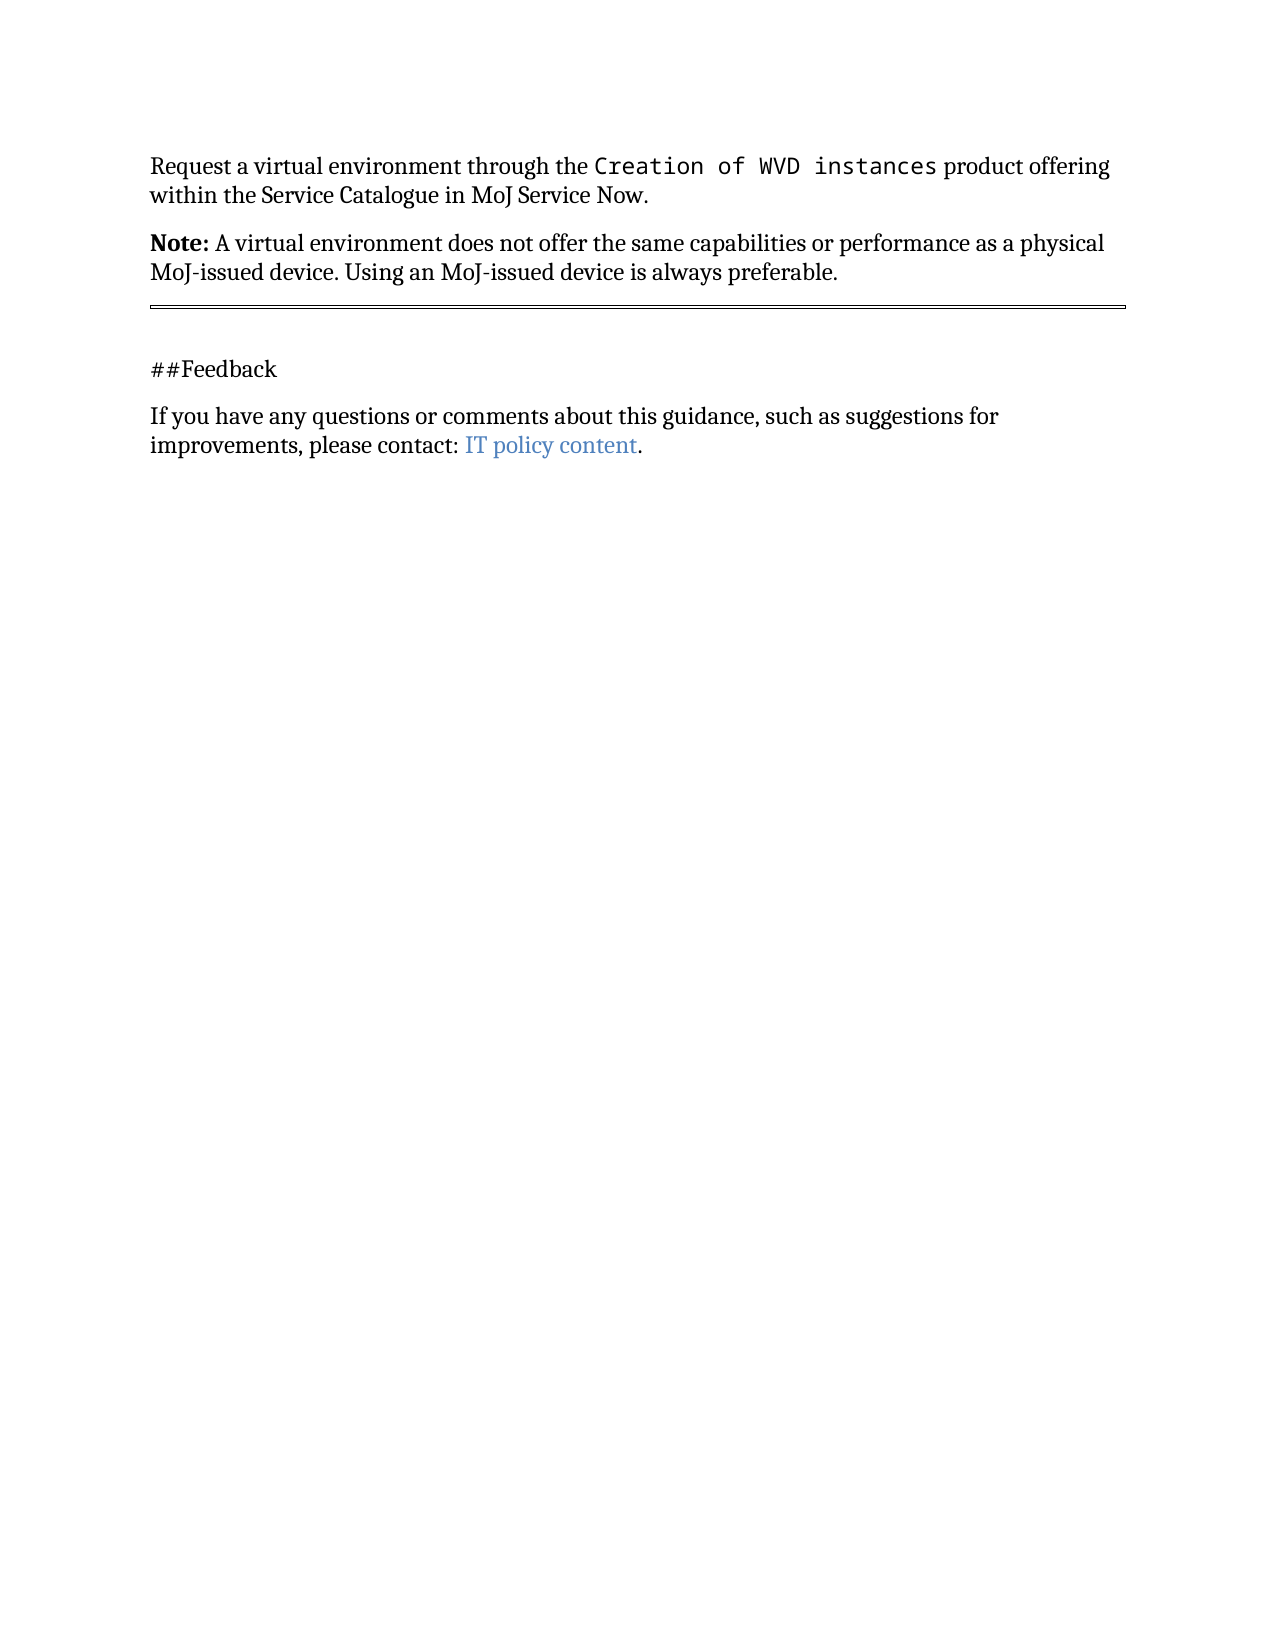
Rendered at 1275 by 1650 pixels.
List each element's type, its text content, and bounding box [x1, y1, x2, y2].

text If you have any questions or comments about this guidance, such as suggestions for improvements, please contact: IT policy content. [150, 402, 1125, 459]
text ##Feedback [150, 354, 1125, 383]
text Request a virtual environment through the Creation of WVD instances product offering within the Service Catalogue in MoJ Service Now. [150, 150, 1125, 210]
text Note: A virtual environment does not offer the same capabilities or performance as a physical MoJ-issued device. Using an MoJ-issued device is always preferable. [150, 229, 1125, 286]
